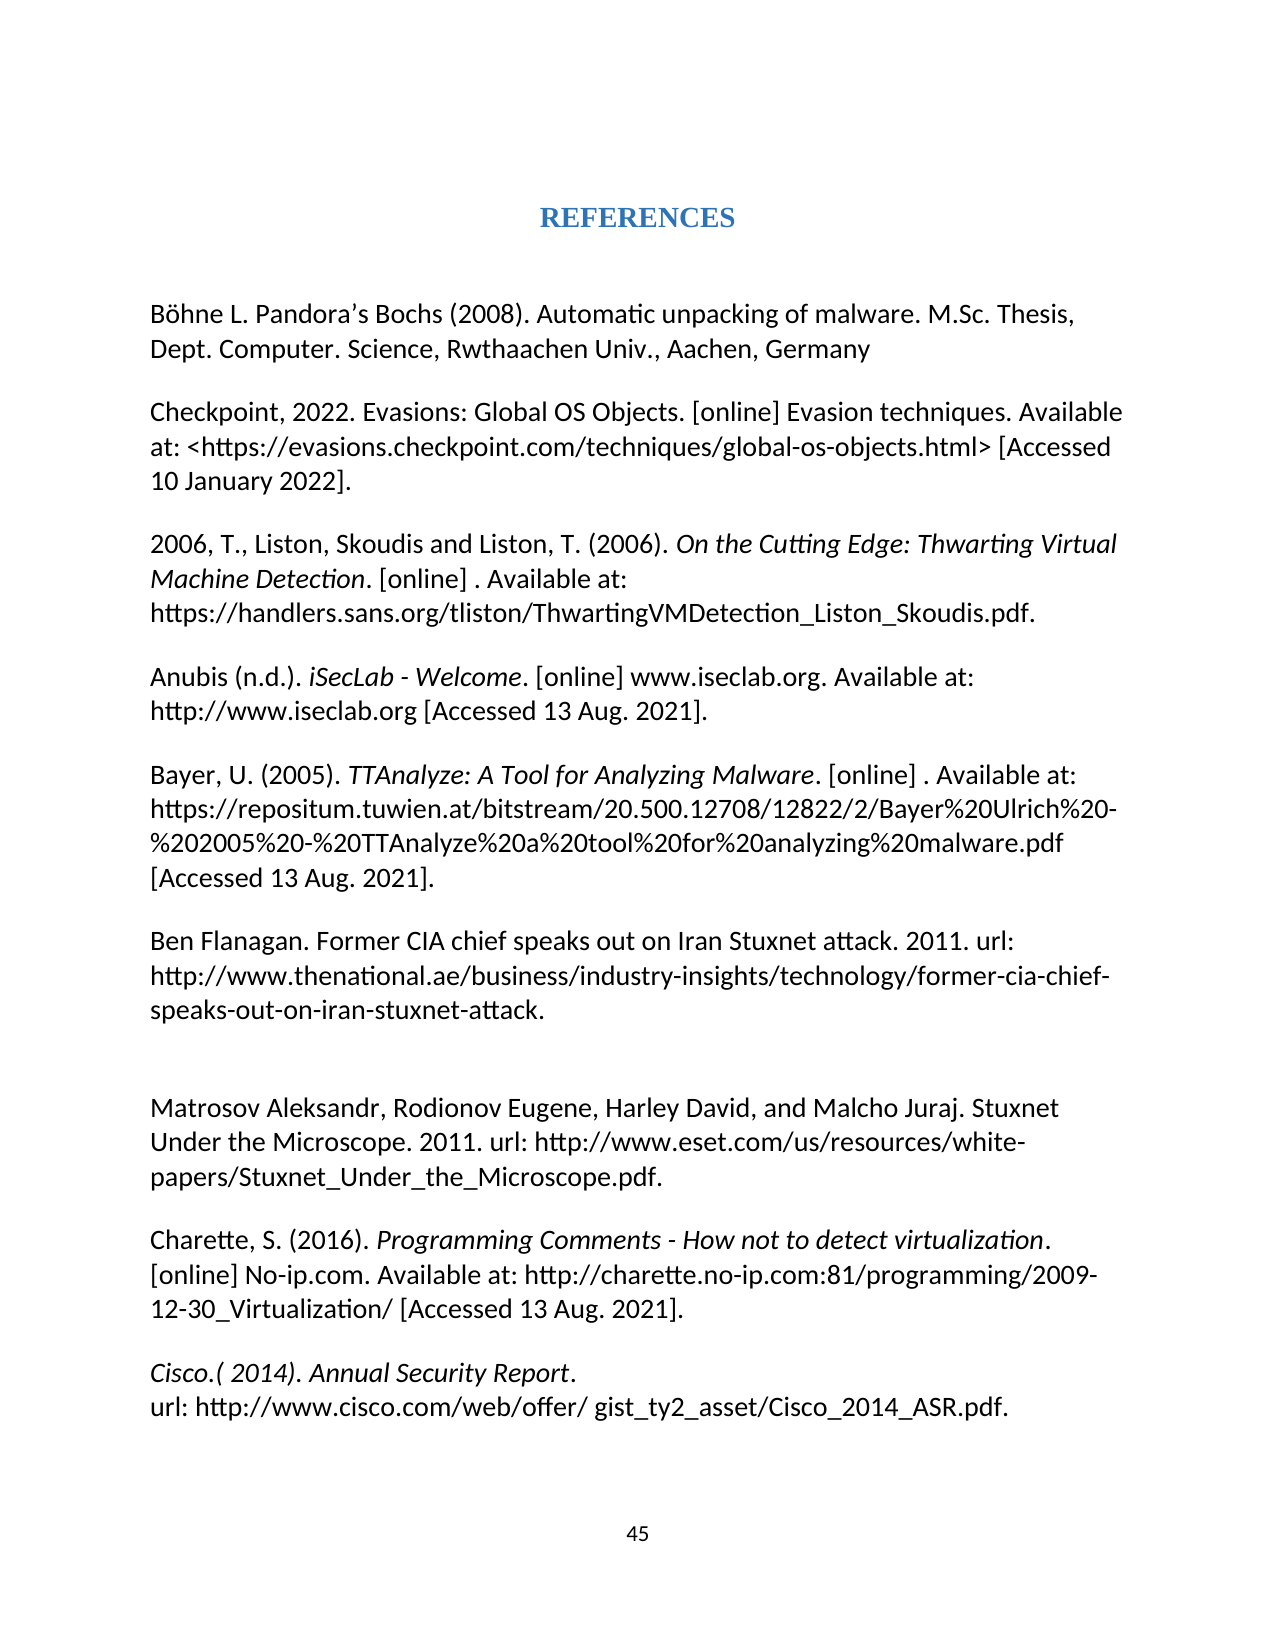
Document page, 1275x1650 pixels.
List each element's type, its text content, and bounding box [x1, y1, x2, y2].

text Charette, S. (2016). Programming Comments - How not to detect virtualization. [online] No-ip.com. Available at: http://charette.no-ip.com:81/programming/2009-12-30_Virtualization/ [Accessed 13 Aug. 2021]. [150, 1222, 1125, 1325]
text Matrosov Aleksandr, Rodionov Eugene, Harley David, and Malcho Juraj. Stuxnet Under the Microscope. 2011. url: http://www.eset.com/us/resources/white-papers/Stuxnet_Under_the_Microscope.pdf. [150, 1056, 1125, 1193]
text 2006, T., Liston, Skoudis and Liston, T. (2006). On the Cutting Edge: Thwarting Virtual Machine Detection. [online] . Available at: https://handlers.sans.org/tliston/ThwartingVMDetection_Liston_Skoudis.pdf. [150, 526, 1125, 629]
text Ben Flanagan. Former CIA chief speaks out on Iran Stuxnet attack. 2011. url: http://www.thenational.ae/business/industry-insights/technology/former-cia-chief-speaks-out-on-iran-stuxnet-attack. [150, 923, 1125, 1026]
text Cisco.( 2014). Annual Security Report. url: http://www.cisco.com/web/offer/ gist_ty2_asset/Cisco_2014_ASR.pdf. [150, 1354, 1125, 1423]
text Bayer, U. (2005). TTAnalyze: A Tool for Analyzing Malware. [online] . Available at: https://repositum.tuwien.at/bitstream/20.500.12708/12822/2/Bayer%20Ulrich%20-%202005%20-%20TTAnalyze%20a%20tool%20for%20analyzing%20malware.pdf [Accessed 13 Aug. 2021]. [150, 757, 1125, 894]
subtitle REFERENCES [150, 200, 1125, 233]
text Checkpoint, 2022. Evasions: Global OS Objects. [online] Evasion techniques. Available at: <https://evasions.checkpoint.com/techniques/global-os-objects.html> [Accessed 10 January 2022]. [150, 394, 1125, 497]
text Böhne L. Pandora’s Bochs (2008). Automatic unpacking of malware. M.Sc. Thesis, Dept. Computer. Science, Rwthaachen Univ., Aachen, Germany [150, 296, 1125, 365]
text Anubis (n.d.). iSecLab - Welcome. [online] www.iseclab.org. Available at: http://www.iseclab.org [Accessed 13 Aug. 2021]. [150, 659, 1125, 727]
